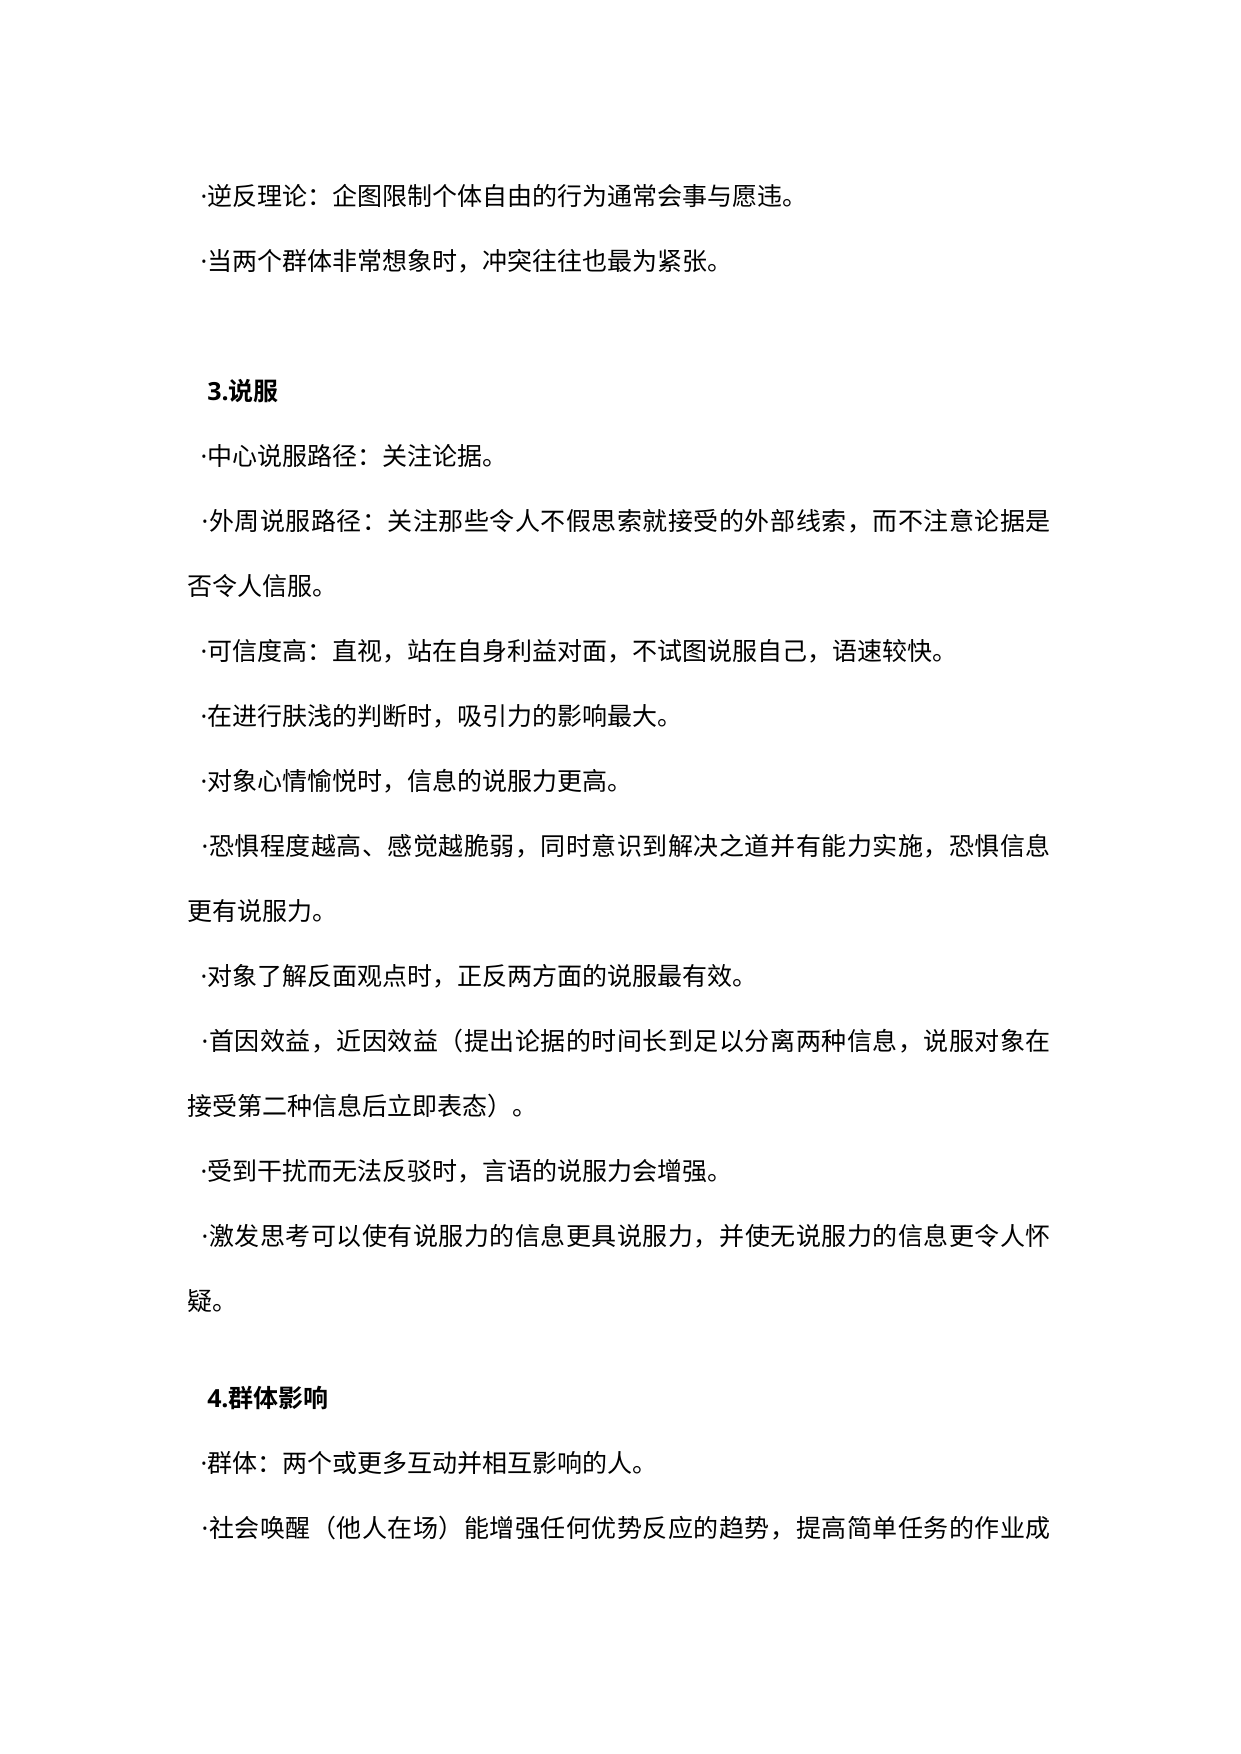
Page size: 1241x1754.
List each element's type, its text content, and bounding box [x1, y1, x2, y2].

text ·在进行肤浅的判断时，吸引力的影响最大。 [187, 682, 1053, 747]
text ·外周说服路径：关注那些令人不假思索就接受的外部线索，而不注意论据是否令人信服。 [187, 487, 1053, 617]
text ·逆反理论：企图限制个体自由的行为通常会事与愿违。 [187, 162, 1053, 227]
text ·对象心情愉悦时，信息的说服力更高。 [187, 747, 1053, 812]
text 3.说服 [187, 357, 1053, 422]
text ·恐惧程度越高、感觉越脆弱，同时意识到解决之道并有能力实施，恐惧信息更有说服力。 [187, 812, 1053, 942]
text ·当两个群体非常想象时，冲突往往也最为紧张。 [187, 227, 1053, 292]
text ·群体：两个或更多互动并相互影响的人。 [187, 1429, 1053, 1494]
text ·可信度高：直视，站在自身利益对面，不试图说服自己，语速较快。 [187, 617, 1053, 682]
text ·激发思考可以使有说服力的信息更具说服力，并使无说服力的信息更令人怀疑。 [187, 1202, 1053, 1332]
text 4.群体影响 [187, 1364, 1053, 1429]
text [187, 1494, 1053, 1559]
text ·首因效益，近因效益（提出论据的时间长到足以分离两种信息，说服对象在接受第二种信息后立即表态）。 [187, 1007, 1053, 1137]
text ·中心说服路径：关注论据。 [187, 422, 1053, 487]
text ·受到干扰而无法反驳时，言语的说服力会增强。 [187, 1137, 1053, 1202]
text ·对象了解反面观点时，正反两方面的说服最有效。 [187, 942, 1053, 1007]
